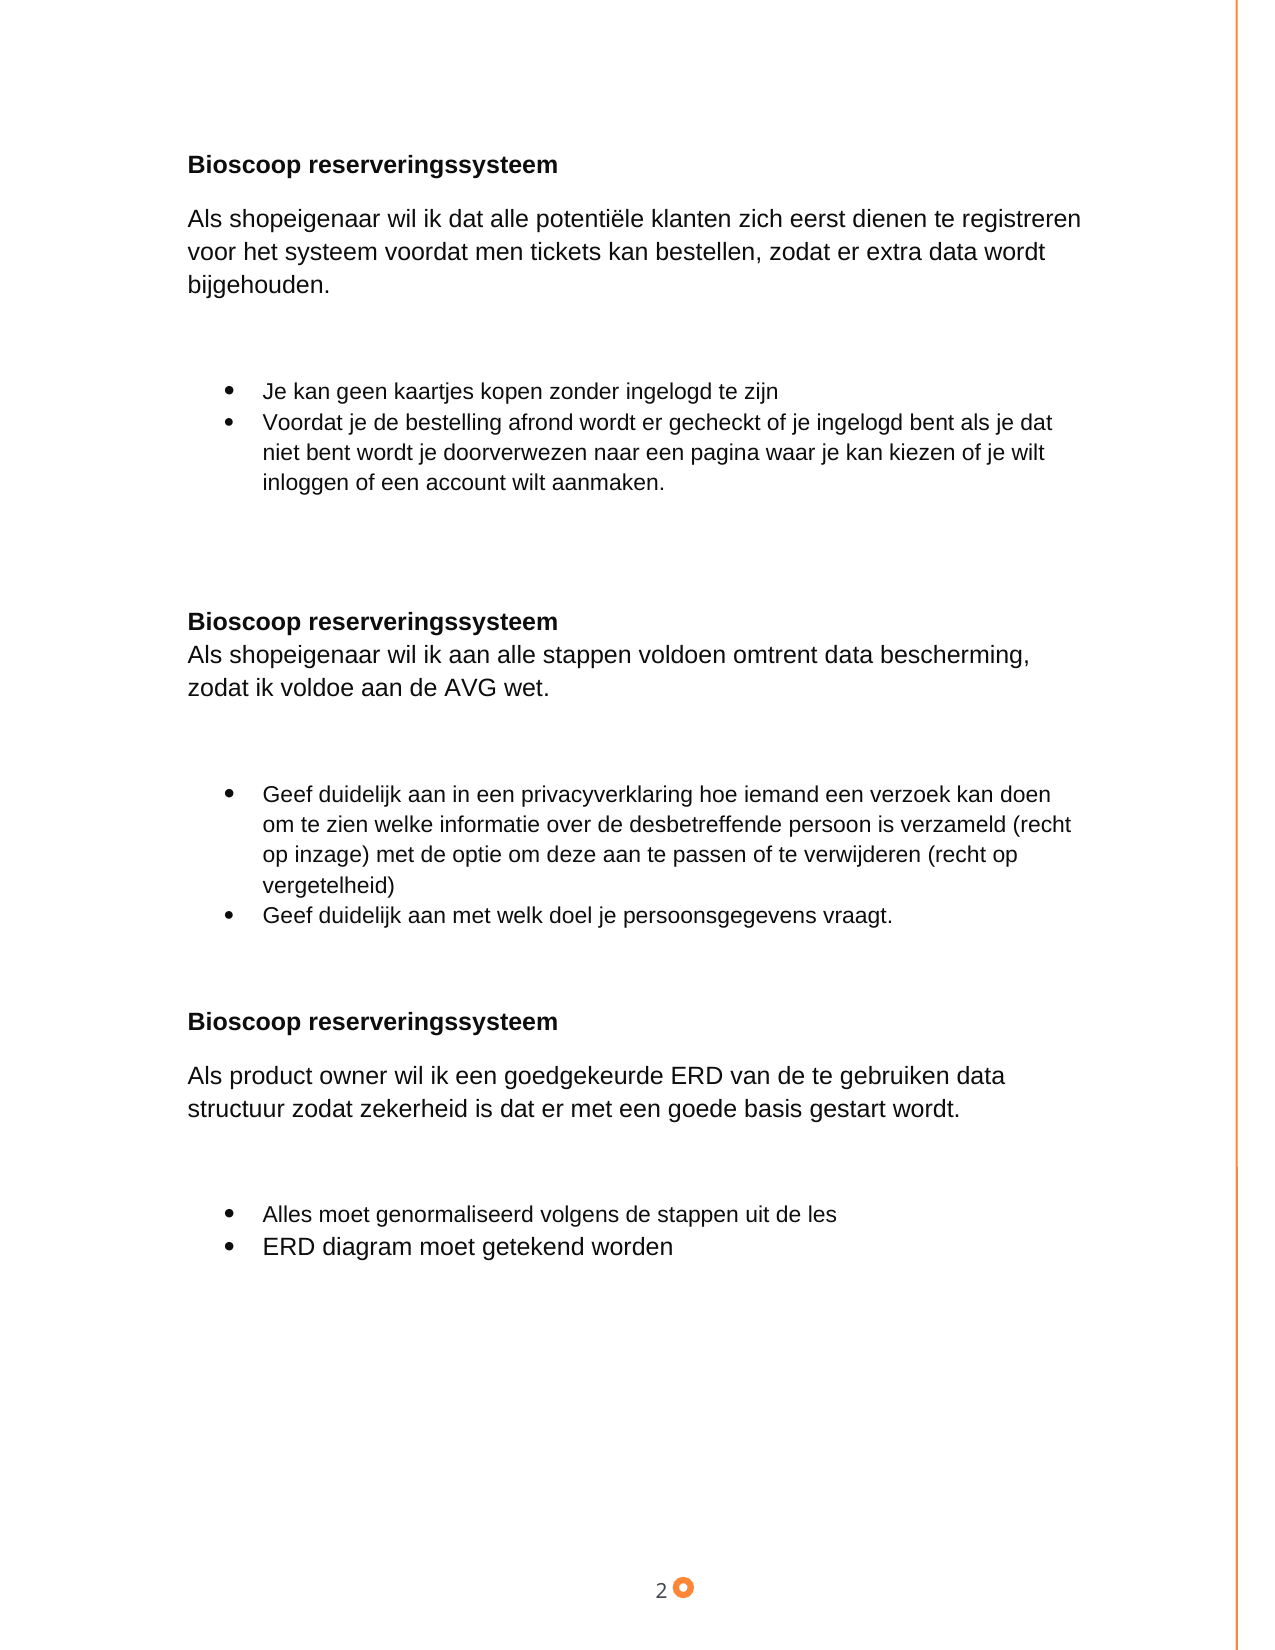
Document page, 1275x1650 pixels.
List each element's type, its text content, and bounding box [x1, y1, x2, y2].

list Je kan geen kaartjes kopen zonder ingelogd te zijn [225, 378, 1087, 404]
list Geef duidelijk aan in een privacyverklaring hoe iemand een verzoek kan doen om te zien welke informatie over de desbetreffende persoon is verzameld (recht op inzage) met de optie om deze aan te passen of te verwijderen (recht op vergetelheid) [225, 781, 1087, 898]
text Bioscoop reserveringssysteem [187, 150, 1087, 179]
text Bioscoop reserveringssysteem [187, 1007, 1087, 1036]
text Als shopeigenaar wil ik dat alle potentiële klanten zich eerst dienen te registreren voor het systeem voordat men tickets kan bestellen, zodat er extra data wordt bijgehouden. [187, 204, 1087, 299]
list Alles moet genormaliseerd volgens de stappen uit de les [225, 1201, 1087, 1228]
text Bioscoop reserveringssysteem Als shopeigenaar wil ik aan alle stappen voldoen omtrent data bescherming, zodat ik voldoe aan de AVG wet. [187, 607, 1087, 702]
text Als product owner wil ik een goedgekeurde ERD van de te gebruiken data structuur zodat zekerheid is dat er met een goede basis gestart wordt. [187, 1061, 1087, 1122]
list ERD diagram moet getekend worden [225, 1232, 1087, 1261]
list Geef duidelijk aan met welk doel je persoonsgegevens vraagt. [225, 902, 1087, 928]
list Voordat je de bestelling afrond wordt er gecheckt of je ingelogd bent als je dat niet bent wordt je doorverwezen naar een pagina waar je kan kiezen of je wilt inloggen of een account wilt aanmaken. [225, 408, 1087, 495]
